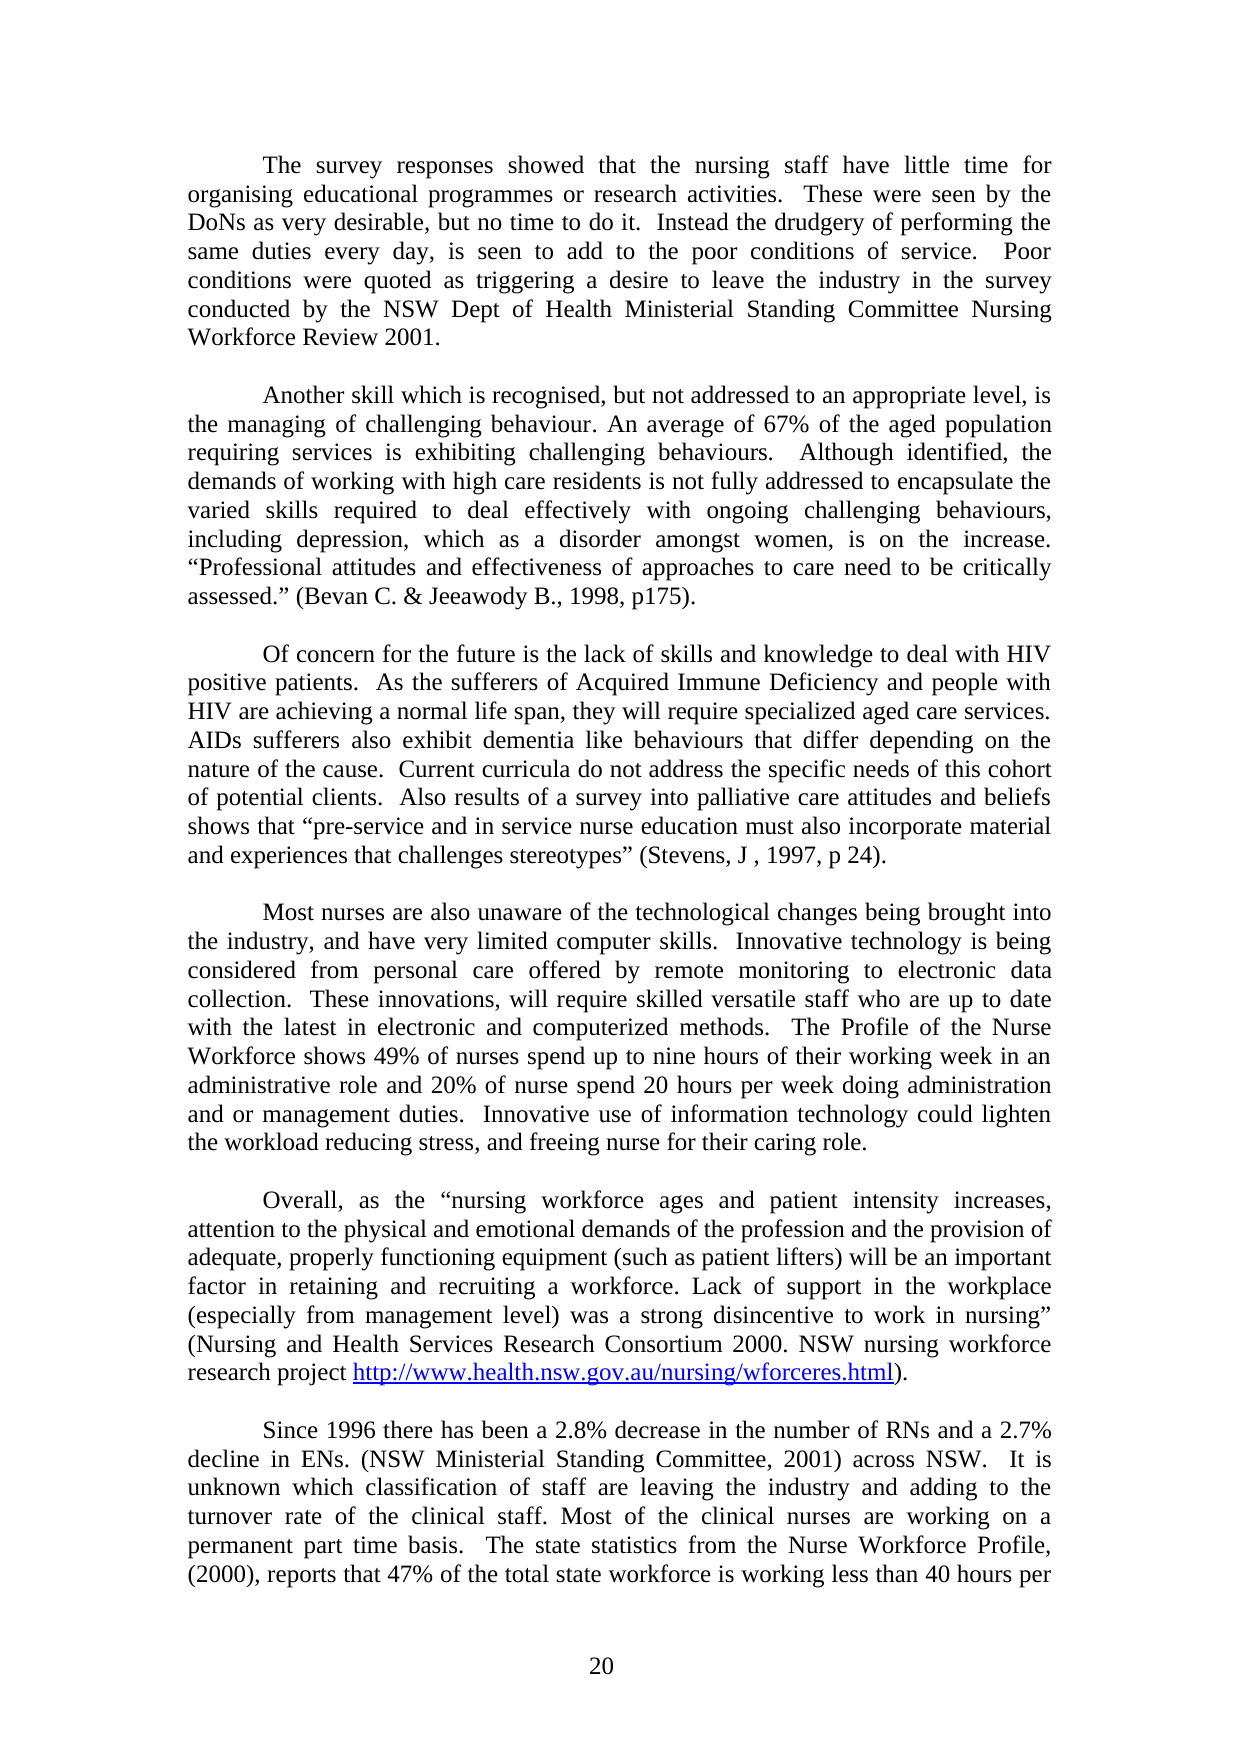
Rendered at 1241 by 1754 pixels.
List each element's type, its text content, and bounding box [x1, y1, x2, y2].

text Overall, as the “nursing ages and patient intensity increases, attention to the physical and emotional demands of the profession and the provision of adequate, properly functioning equipment (such as patient lifters) will be an important factor in retaining and recruiting a . Lack of support in the workplace (especially from management level) was a strong disincentive to work in nursing” (Nursing and Health Services Research Consortium 2000. NSW nursing research project http://www.health.nsw.gov.au/nursing/wforceres.html). [187, 1185, 1053, 1386]
text The survey responses showed that the nursing staff have little time for organising educational programmes or research activities. These were seen by the DoNs as very desirable, but no time to do it. Instead the drudgery of performing the same duties every day, is seen to add to the poor conditions of service. Poor conditions were quoted as triggering a desire to leave the industry in the survey conducted by the NSW Dept of Health Ministerial Standing Committee Nursing Workforce Review 2001. [187, 150, 1053, 351]
text Another skill which is recognised, but not addressed to an appropriate level, is the managing of challenging behaviour. An average of 67% of the aged population requiring services is exhibiting challenging behaviours. Although identified, the demands of working with high care residents is not fully addressed to encapsulate the varied skills required to deal effectively with ongoing challenging behaviours, including depression, which as a disorder amongst women, is on the increase. “Professional attitudes and effectiveness of approaches to care need to be critically assessed.” (Bevan C. & Jeeawody B., 1998, p175). [187, 380, 1053, 610]
text Of concern for the future is the lack of skills and knowledge to deal with HIV positive patients. As the sufferers of Acquired Immune Deficiency and people with HIV are achieving a normal life span, they will require specialized aged care services. AIDs sufferers also exhibit dementia like behaviours that differ depending on the nature of the cause. Current curricula do not address the specific needs of this cohort of potential clients. Also results of a survey into palliative care attitudes and beliefs shows that “pre-service and in service nurse education must also incorporate material and experiences that challenges stereotypes” (Stevens, J , 1997, p 24). [187, 639, 1053, 869]
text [187, 1415, 1053, 1587]
text Most nurses are also unaware of the technological changes being brought into the industry, and have very limited computer skills. Innovative technology is being considered from personal care offered by remote monitoring to electronic data collection. These innovations, will require skilled versatile staff who are up to date with the latest in electronic and computerized methods. The Profile of the Nurse Workforce shows 49% of nurses spend up to nine hours of their working week in an administrative role and 20% of nurse spend 20 hours per week doing administration and or management duties. Innovative use of information technology could lighten the workload reducing stress, and freeing nurse for their caring role. [187, 897, 1053, 1156]
